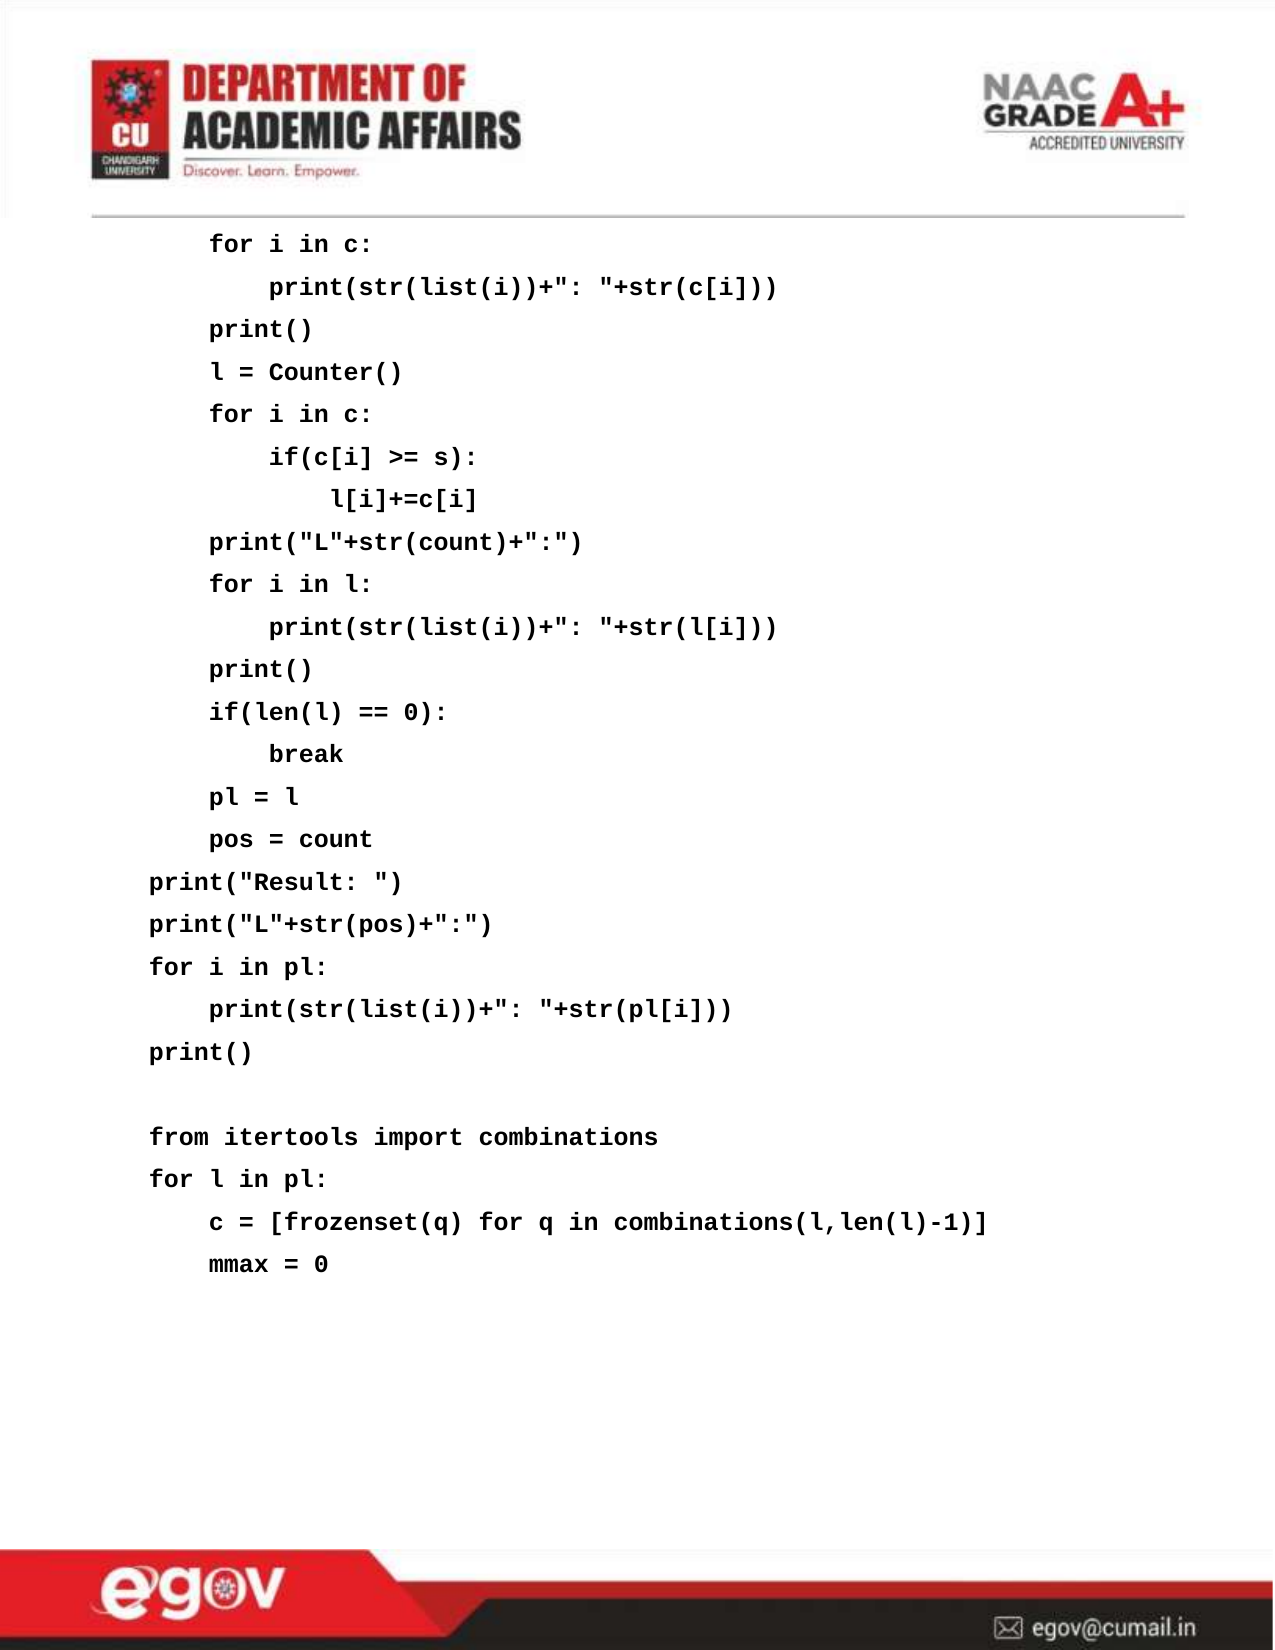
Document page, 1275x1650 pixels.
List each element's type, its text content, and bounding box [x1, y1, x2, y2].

list break [148, 742, 1190, 770]
list print("Result: ") [148, 869, 1190, 898]
list for i in pl: [148, 954, 1190, 983]
list print() [148, 317, 1190, 345]
list print(str(list(i))+": "+str(c[i])) [148, 274, 1190, 303]
list print("L"+str(count)+":") [148, 529, 1190, 558]
list for i in l: [148, 572, 1190, 600]
list pos = count [148, 827, 1190, 855]
list print(str(list(i))+": "+str(pl[i])) [148, 997, 1190, 1025]
list c = [frozenset(q) for q in combinations(l,len(l)-1)] [148, 1209, 1190, 1238]
picture [0, 1549, 1273, 1650]
list if(c[i] >= s): [148, 444, 1190, 473]
list from itertools import combinations [148, 1124, 1190, 1153]
list pl = l [148, 784, 1190, 813]
list l[i]+=c[i] [148, 487, 1190, 515]
list mmax = 0 [148, 1252, 1190, 1280]
picture [0, 0, 1275, 218]
list print(str(list(i))+": "+str(l[i])) [148, 614, 1190, 643]
list for l in pl: [148, 1167, 1190, 1195]
list for i in c: [148, 402, 1190, 430]
list for i in c: [148, 143, 1190, 260]
list if(len(l) == 0): [148, 699, 1190, 728]
list l = Counter() [148, 359, 1190, 388]
list print("L"+str(pos)+":") [148, 912, 1190, 940]
list print() [148, 657, 1190, 685]
list print() [148, 1039, 1190, 1068]
